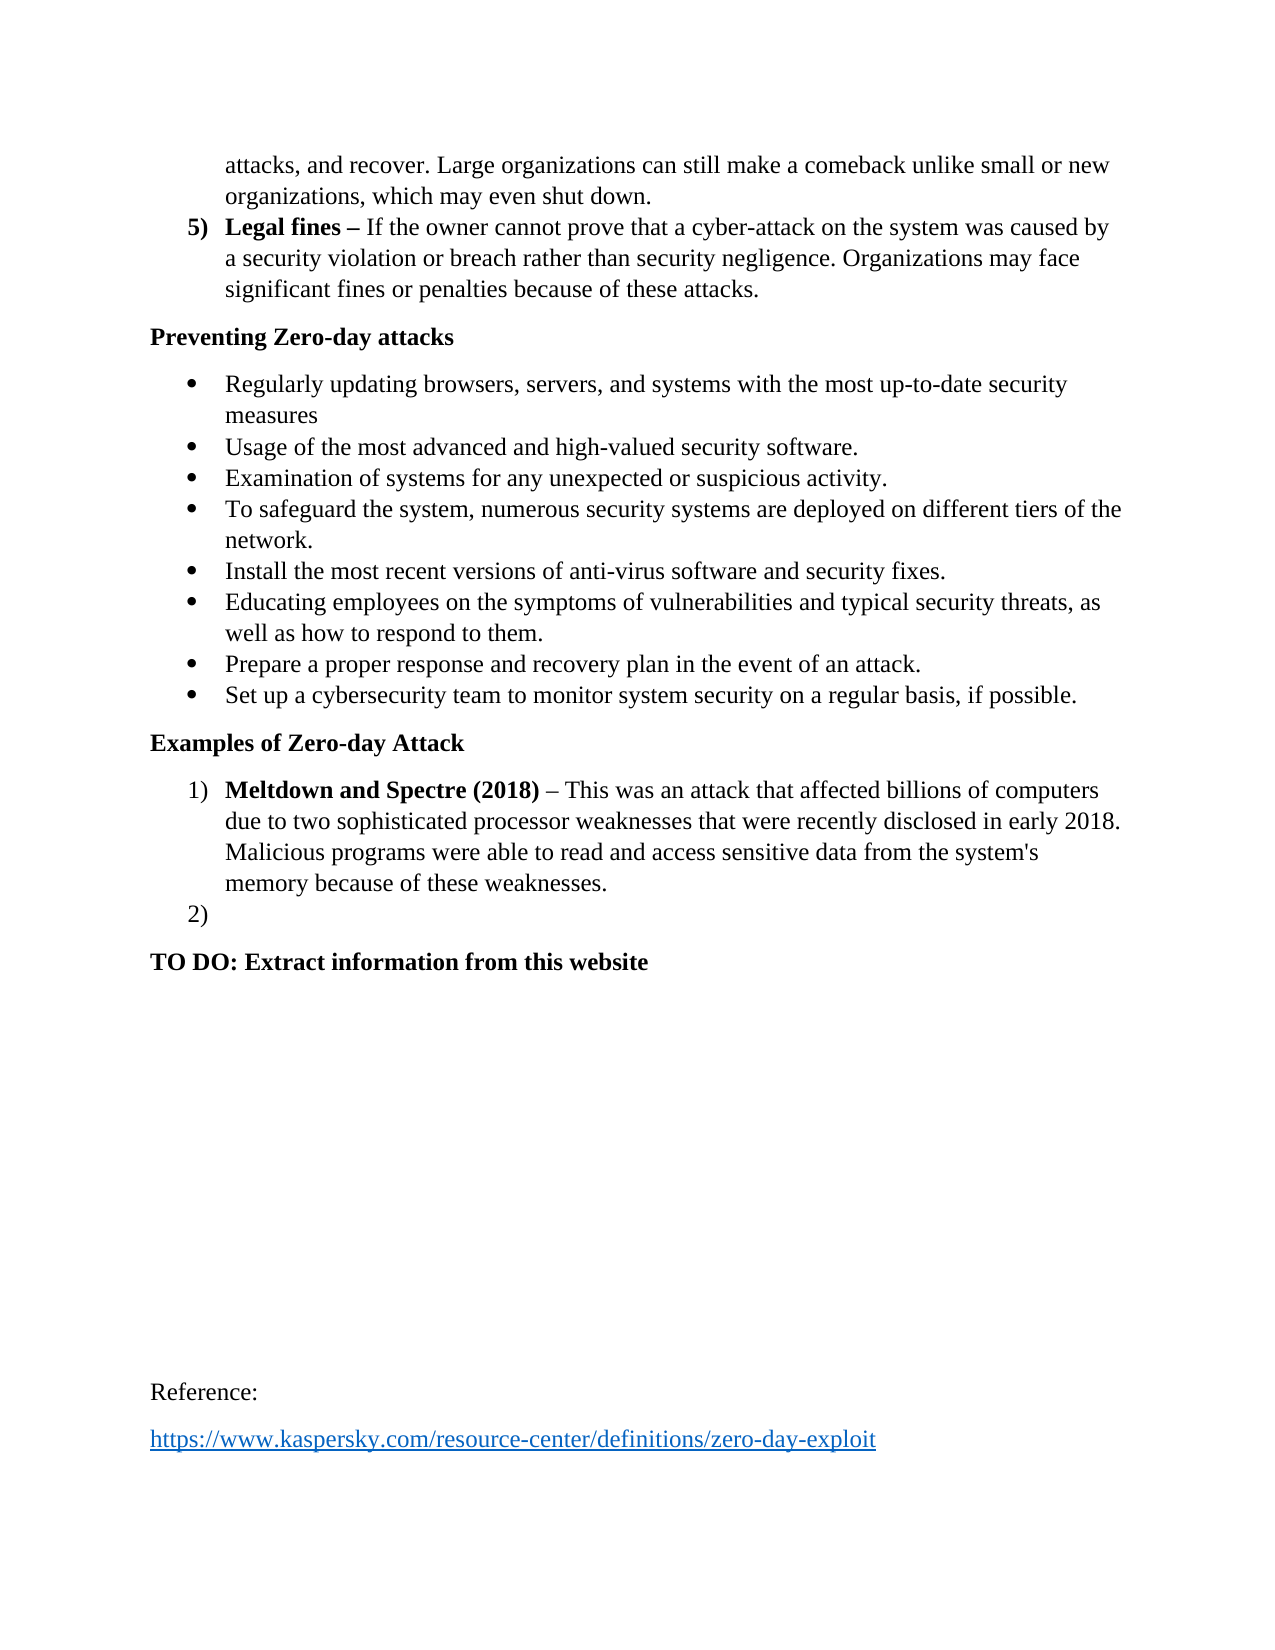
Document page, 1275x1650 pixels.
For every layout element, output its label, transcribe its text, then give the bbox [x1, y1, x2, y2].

list Usage of the most advanced and high-valued security software. [187, 432, 1125, 460]
list To safeguard the system, numerous security systems are deployed on different tiers of the network. [187, 494, 1125, 553]
list Meltdown and Spectre (2018) – This was an attack that affected billions of computers due to two sophisticated processor weaknesses that were recently disclosed in early 2018. Malicious programs were able to read and access sensitive data from the system's memory because of these weaknesses. [187, 775, 1125, 897]
list Examination of systems for any unexpected or suspicious activity. [187, 463, 1125, 491]
list Prepare a proper response and recovery plan in the event of an attack. [187, 649, 1125, 678]
list Legal fines – If the owner cannot prove that a cyber-attack on the system was caused by a security violation or breach rather than security negligence. Organizations may face significant fines or penalties because of these attacks. [187, 212, 1125, 303]
list Set up a cybersecurity team to monitor system security on a regular basis, if possible. [187, 680, 1125, 709]
list Educating employees on the symptoms of vulnerabilities and typical security threats, as well as how to respond to them. [187, 587, 1125, 647]
text Preventing Zero-day attacks [150, 322, 1125, 351]
list Install the most recent versions of anti-virus software and security fixes. [187, 556, 1125, 584]
text Reference: [150, 1377, 1125, 1405]
text TO DO: Extract information from this website [150, 947, 1125, 976]
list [187, 150, 1125, 210]
text https://www.kaspersky.com/resource-center/definitions/zero-day-exploit [150, 1424, 1125, 1453]
list Regularly updating browsers, servers, and systems with the most up-to-date security measures [187, 369, 1125, 429]
text Examples of Zero-day Attack [150, 728, 1125, 756]
